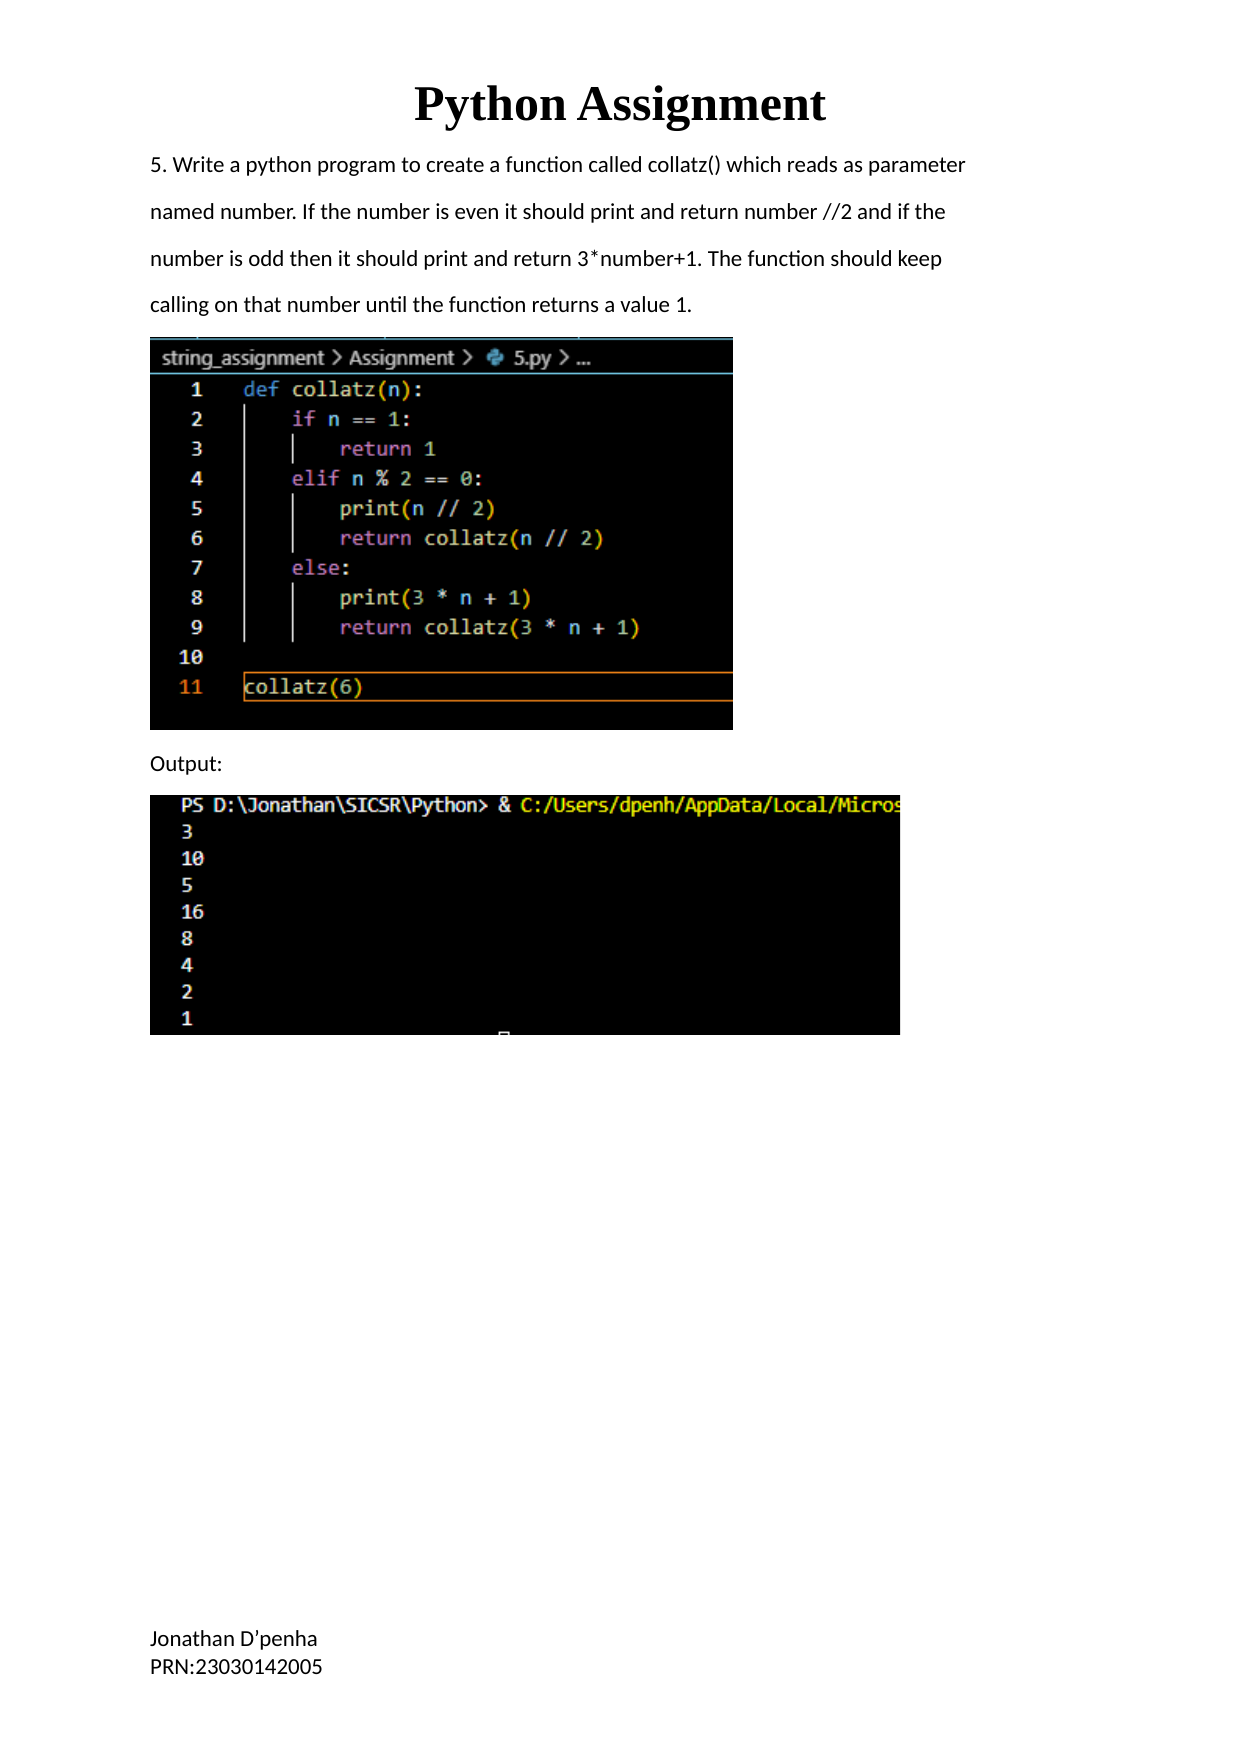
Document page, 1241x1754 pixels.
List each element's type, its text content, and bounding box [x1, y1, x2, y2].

picture [150, 337, 733, 730]
text calling on that number until the function returns a value 1. [150, 291, 1090, 319]
picture [150, 795, 901, 1035]
text number is odd then it should print and return 3*number+1. The function should keep [150, 244, 1090, 272]
text named number. If the number is even it should print and return number //2 and if the [150, 197, 1090, 225]
text Output: [150, 749, 1090, 777]
text 5. Write a python program to create a function called collatz() which reads as parameter [150, 150, 1090, 178]
